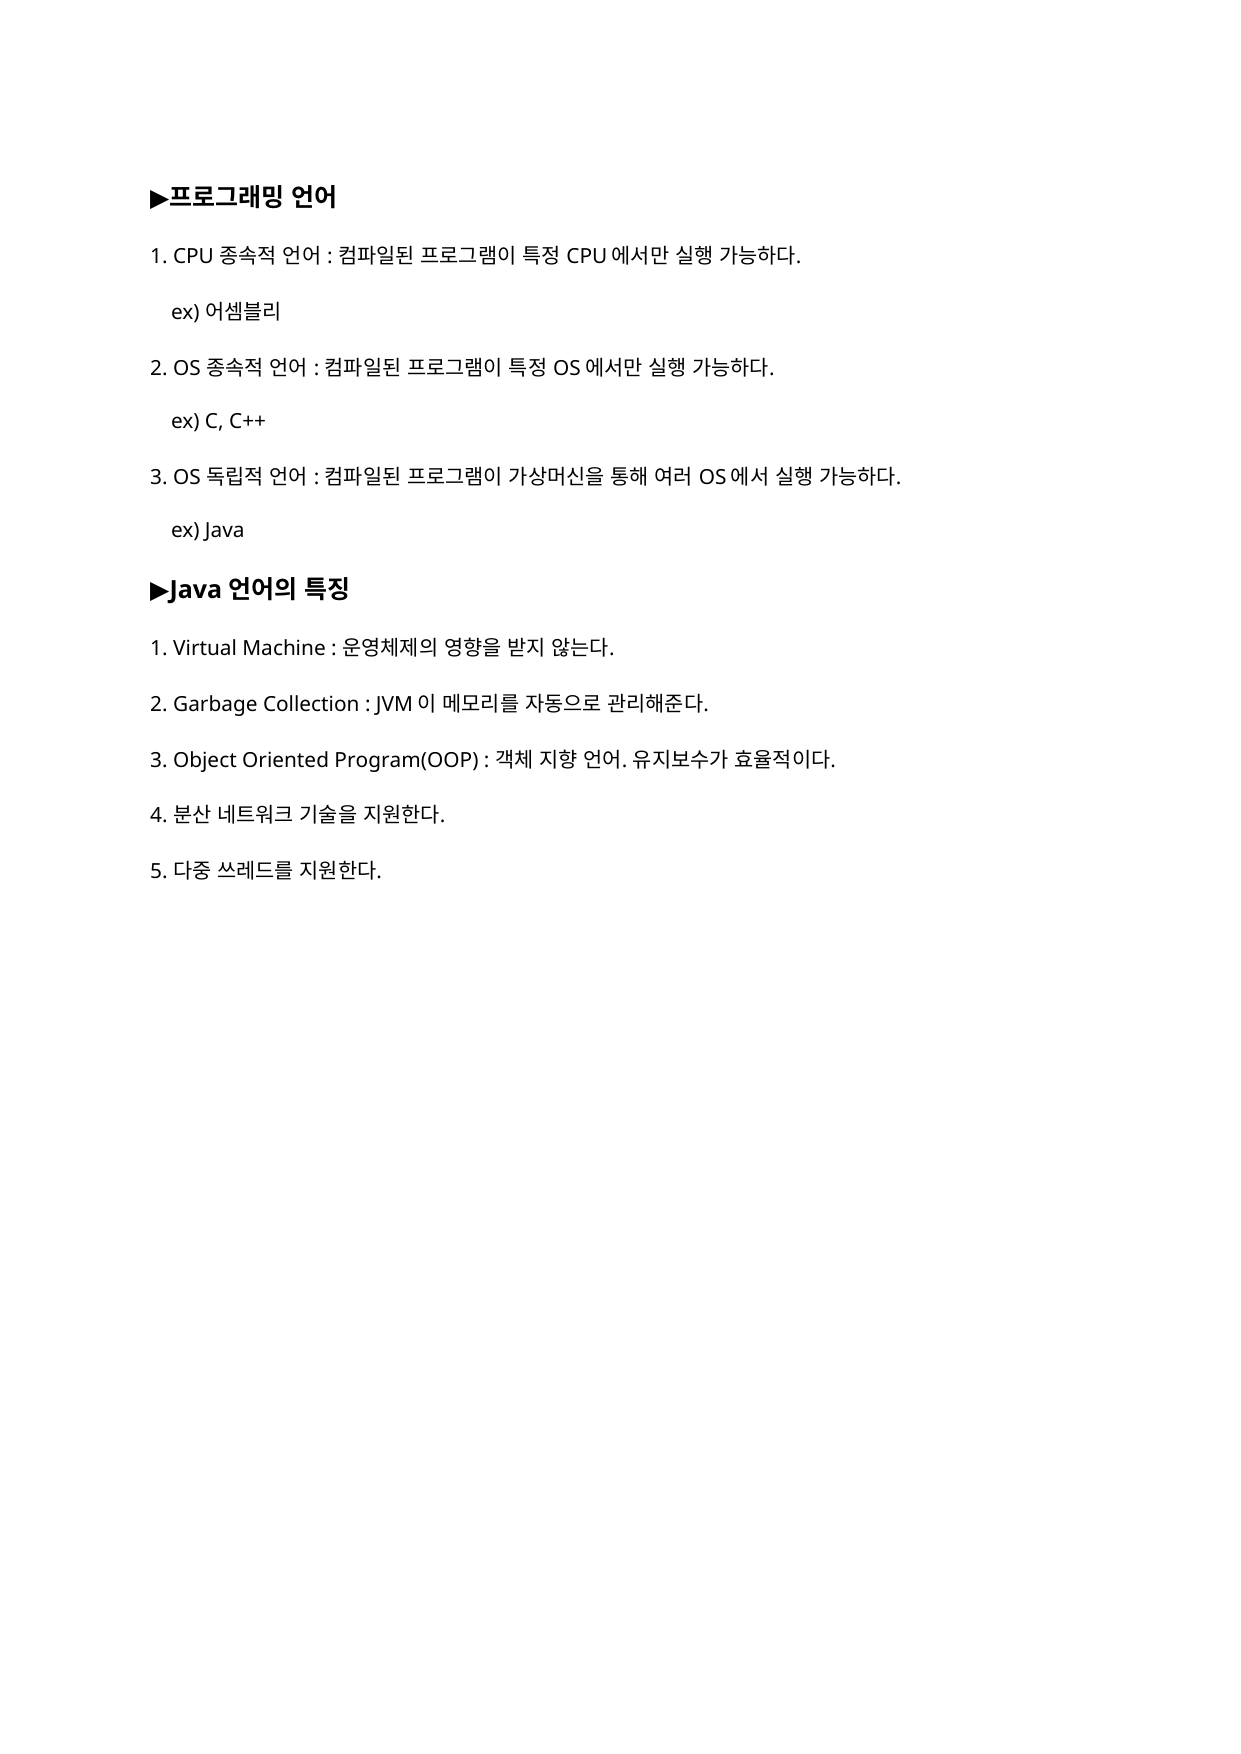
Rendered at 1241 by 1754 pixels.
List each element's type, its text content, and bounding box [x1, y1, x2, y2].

text 1. Virtual Machine : 운영체제의 영향을 받지 않는다. [150, 632, 1090, 662]
text 1. CPU 종속적 언어 : 컴파일된 프로그램이 특정 CPU에서만 실행 가능하다. [150, 240, 1090, 270]
text 3. Object Oriented Program(OOP) : 객체 지향 언어. 유지보수가 효율적이다. [150, 743, 1090, 773]
text 5. 다중 쓰레드를 지원한다. [150, 854, 1090, 884]
text 3. OS 독립적 언어 : 컴파일된 프로그램이 가상머신을 통해 여러 OS에서 실행 가능하다. [150, 460, 1090, 490]
text 4. 분산 네트워크 기술을 지원한다. [150, 798, 1090, 829]
text ex) C, C++ [150, 407, 1090, 435]
text ex) Java [150, 516, 1090, 544]
text ▶Java 언어의 특징 [150, 569, 1090, 605]
text 2. Garbage Collection : JVM이 메모리를 자동으로 관리해준다. [150, 687, 1090, 717]
text ▶프로그래밍 언어 [150, 177, 1090, 213]
text ex) 어셈블리 [150, 295, 1090, 326]
text 2. OS 종속적 언어 : 컴파일된 프로그램이 특정 OS에서만 실행 가능하다. [150, 351, 1090, 381]
